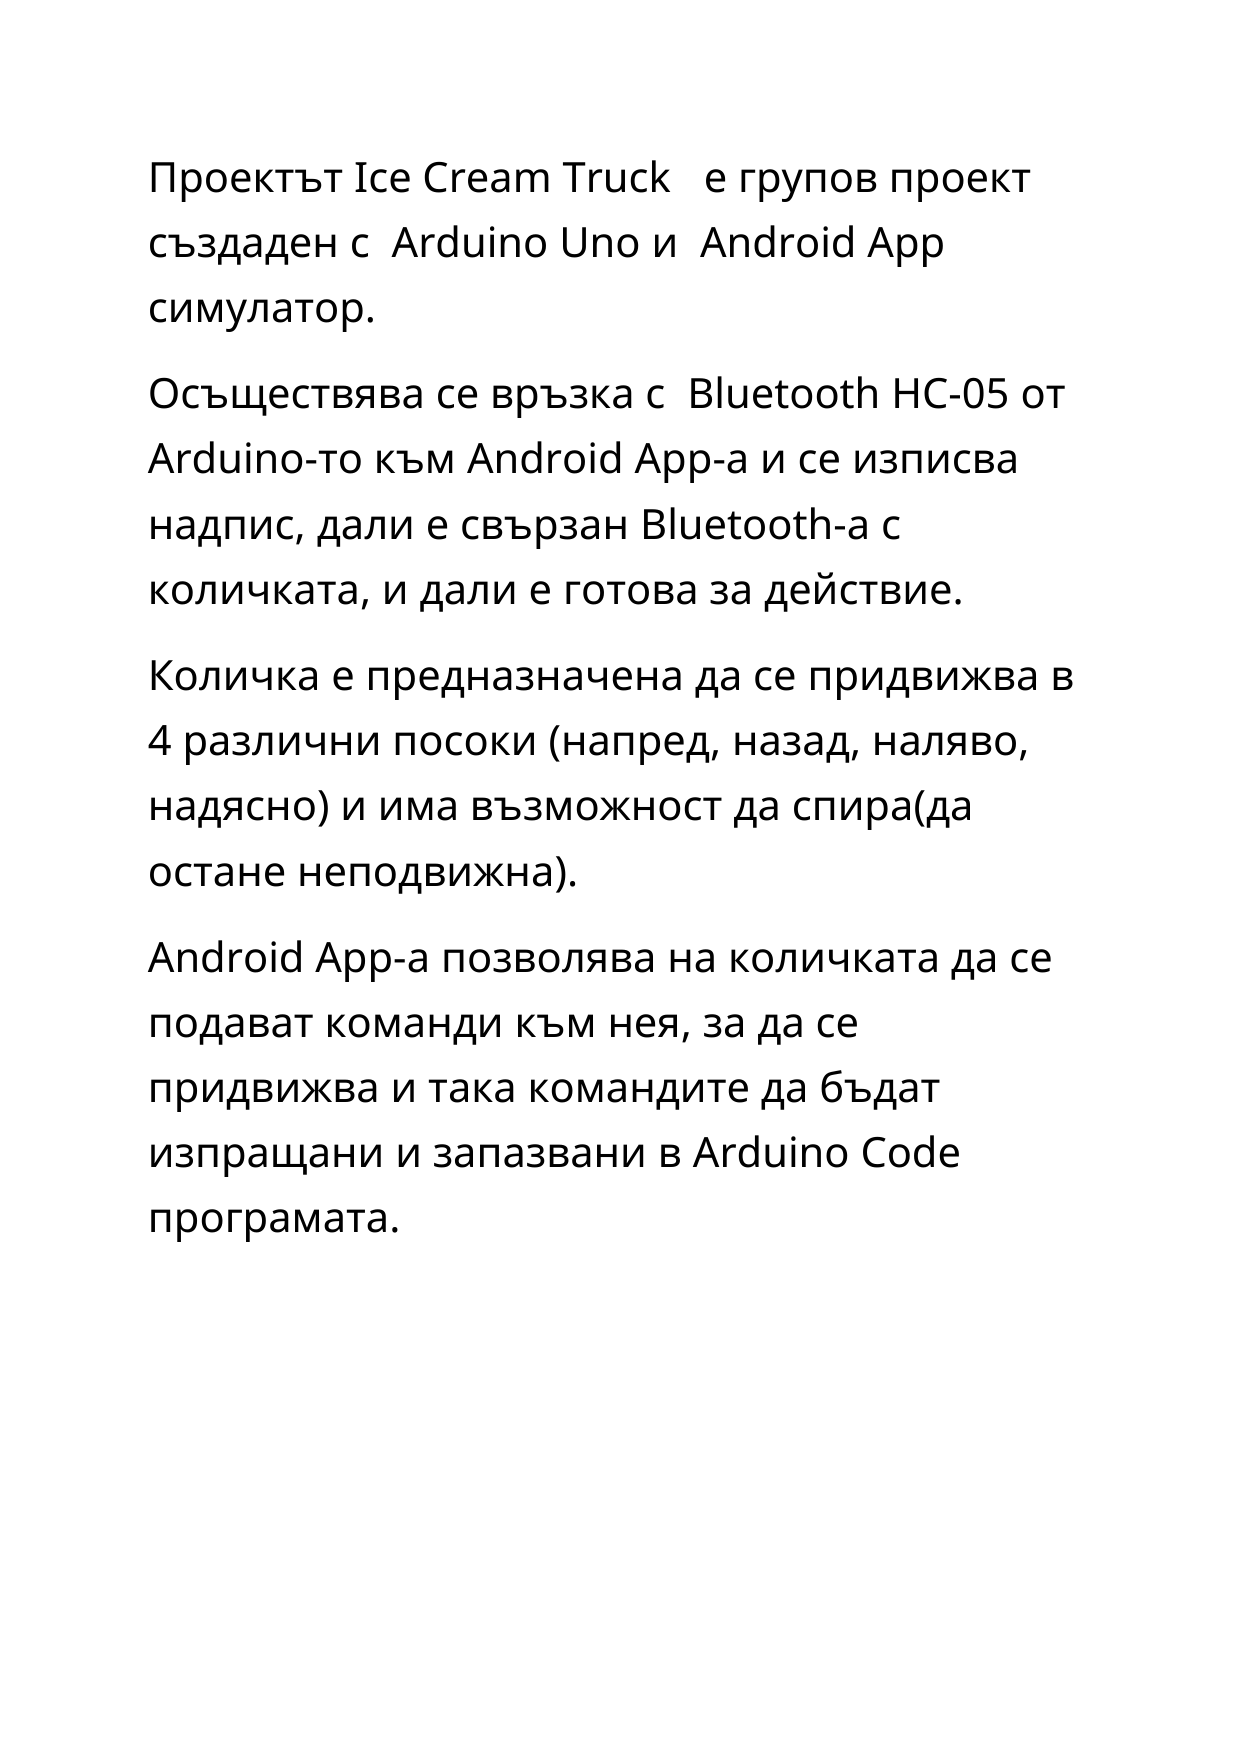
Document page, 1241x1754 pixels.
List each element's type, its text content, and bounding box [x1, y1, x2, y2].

text Android App-а позволява на количката да се подават команди към нея, за да се придвижва и така командите да бъдат изпращани и запазвани в Arduino Code програмата. [148, 927, 1093, 1245]
text Осъществява се връзка с Bluetooth HC-05 от Arduino-то към Android App-а и се изписва надпис, дали е свързан Bluetooth-а с количката, и дали е готова за действие. [148, 364, 1093, 616]
text Количка е предназначена да се придвижва в 4 различни посоки (напред, назад, наляво, надясно) и има възможност да спира(да остане неподвижна). [148, 646, 1093, 898]
text Проектът Ice Cream Truck е групов проект създаден с Arduino Uno и Android App симулатор. [148, 148, 1093, 335]
